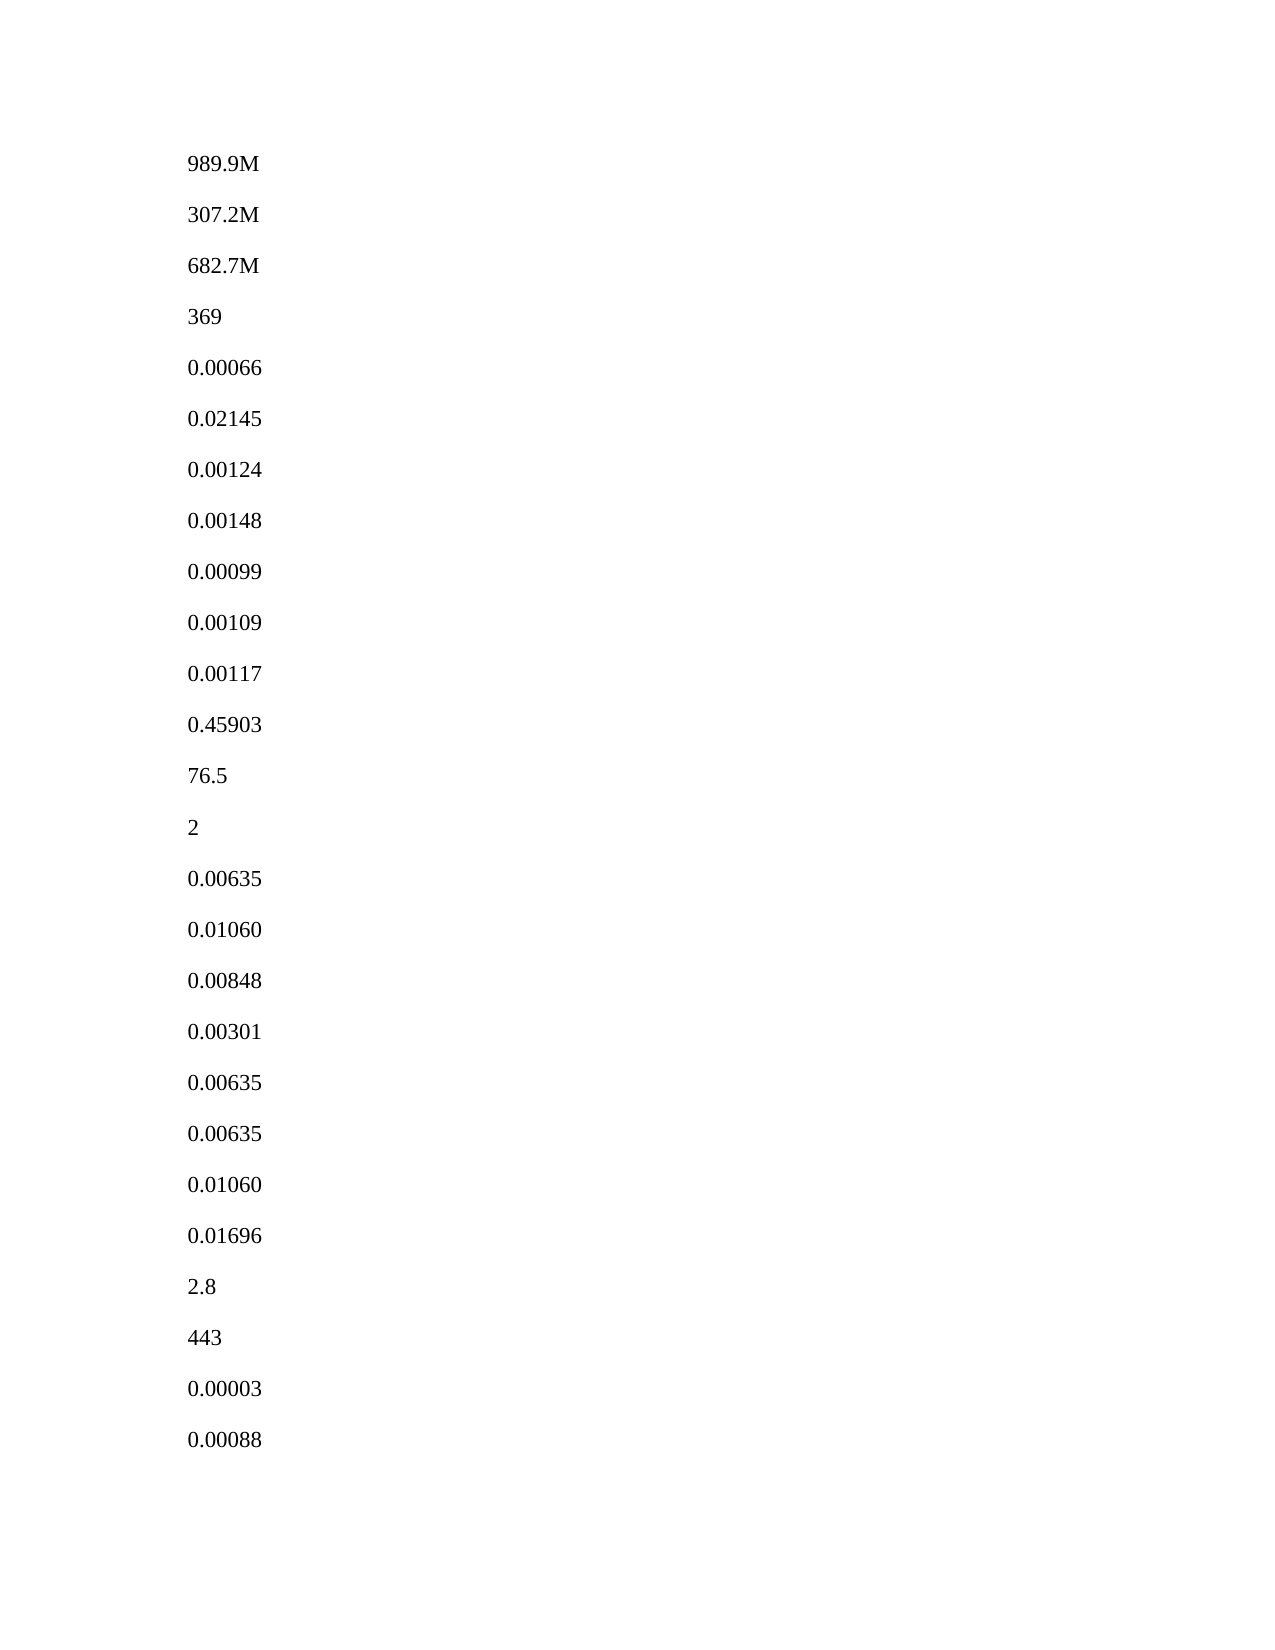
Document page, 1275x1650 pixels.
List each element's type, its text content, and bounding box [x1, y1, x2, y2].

table_cell 76.5 [176, 763, 1076, 813]
table_cell 0.00635 [176, 865, 1076, 916]
table_cell 0.00635 [176, 1069, 1076, 1120]
table_cell 0.00003 [176, 1375, 1076, 1426]
table_cell 369 [176, 303, 1076, 354]
table_cell 0.00848 [176, 967, 1076, 1018]
table_cell 443 [176, 1324, 1076, 1375]
table_cell 0.00066 [176, 354, 1076, 405]
table_cell 0.00109 [176, 609, 1076, 660]
table_cell 0.02145 [176, 405, 1076, 456]
table_header 989.9M [176, 150, 1076, 201]
table_cell 2.8 [176, 1273, 1076, 1324]
table_cell 0.00088 [176, 1426, 1076, 1477]
table_cell 2 [176, 814, 1076, 864]
table_cell 0.00099 [176, 558, 1076, 609]
table_cell 0.00635 [176, 1120, 1076, 1171]
table_cell 0.01060 [176, 1171, 1076, 1222]
table_cell 0.00301 [176, 1018, 1076, 1069]
table_cell 0.00117 [176, 660, 1076, 711]
table_cell 682.7M [176, 252, 1076, 303]
table_cell 307.2M [176, 201, 1076, 252]
table_cell 0.45903 [176, 711, 1076, 762]
table_cell 0.01696 [176, 1222, 1076, 1273]
table_cell 0.01060 [176, 916, 1076, 967]
table_cell 0.00148 [176, 507, 1076, 558]
table_cell 0.00124 [176, 456, 1076, 507]
